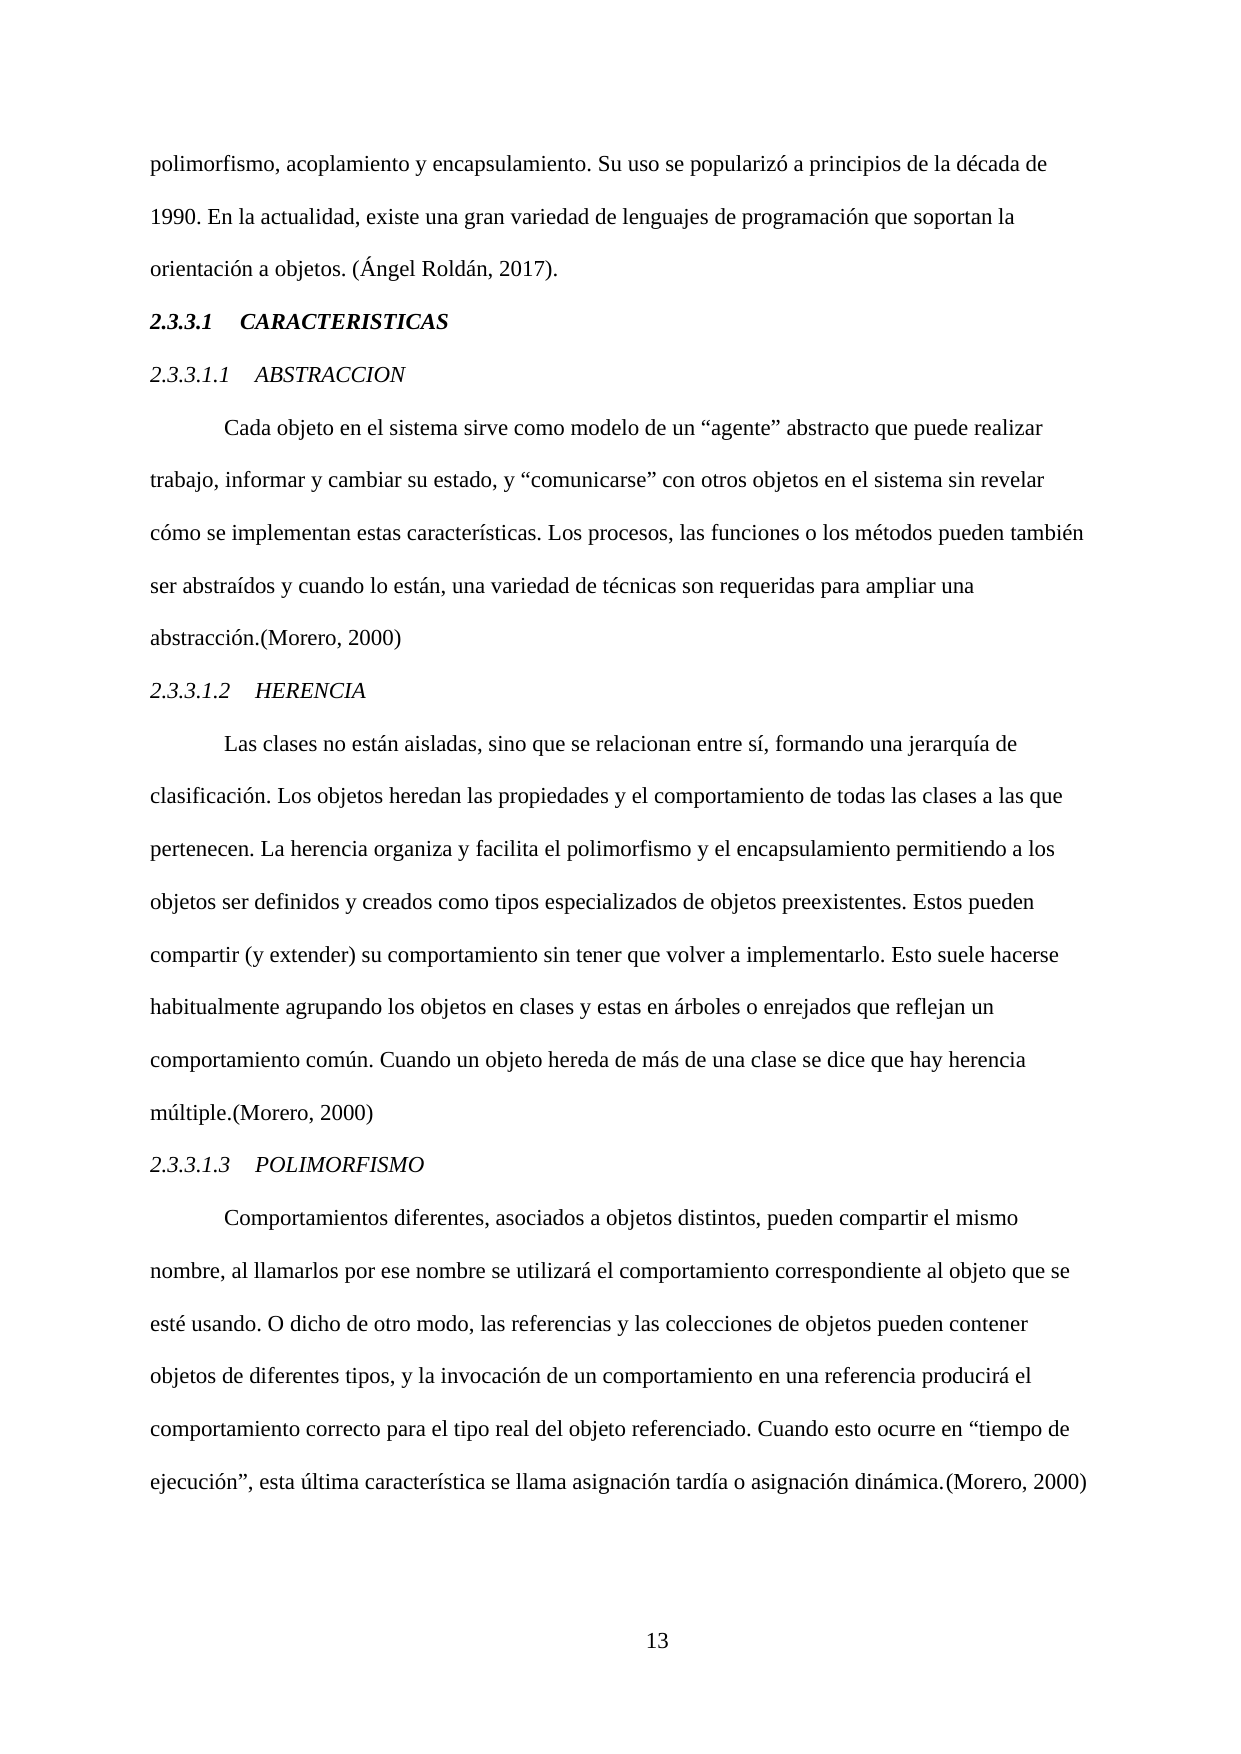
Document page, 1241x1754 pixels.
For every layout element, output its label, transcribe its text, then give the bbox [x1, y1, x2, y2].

text Comportamientos diferentes, asociados a objetos distintos, pueden compartir el mismo nombre, al llamarlos por ese nombre se utilizará el comportamiento correspondiente al objeto que se esté usando. O dicho de otro modo, las referencias y las colecciones de objetos pueden contener objetos de diferentes tipos, y la invocación de un comportamiento en una referencia producirá el comportamiento correcto para el tipo real del objeto referenciado. Cuando esto ocurre en “tiempo de ejecución”, esta última característica se llama asignación tardía o asignación dinámica.(Morero, 2000) [150, 1204, 1090, 1494]
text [150, 150, 1090, 282]
subtitle POLIMORFISMO [150, 1151, 1090, 1178]
subtitle ABSTRACCION [150, 361, 1090, 387]
text Las clases no están aisladas, sino que se relacionan entre sí, formando una jerarquía de clasificación. Los objetos heredan las propiedades y el comportamiento de todas las clases a las que pertenecen. La herencia organiza y facilita el polimorfismo y el encapsulamiento permitiendo a los objetos ser definidos y creados como tipos especializados de objetos preexistentes. Estos pueden compartir (y extender) su comportamiento sin tener que volver a implementarlo. Esto suele hacerse habitualmente agrupando los objetos en clases y estas en árboles o enrejados que reflejan un comportamiento común. Cuando un objeto hereda de más de una clase se dice que hay herencia múltiple.(Morero, 2000) [150, 730, 1090, 1125]
subtitle HERENCIA [150, 677, 1090, 703]
text Cada objeto en el sistema sirve como modelo de un “agente” abstracto que puede realizar trabajo, informar y cambiar su estado, y “comunicarse” con otros objetos en el sistema sin revelar cómo se implementan estas características. Los procesos, las funciones o los métodos pueden también ser abstraídos y cuando lo están, una variedad de técnicas son requeridas para ampliar una abstracción.(Morero, 2000) [150, 413, 1090, 651]
subtitle CARACTERISTICAS [150, 308, 1090, 334]
